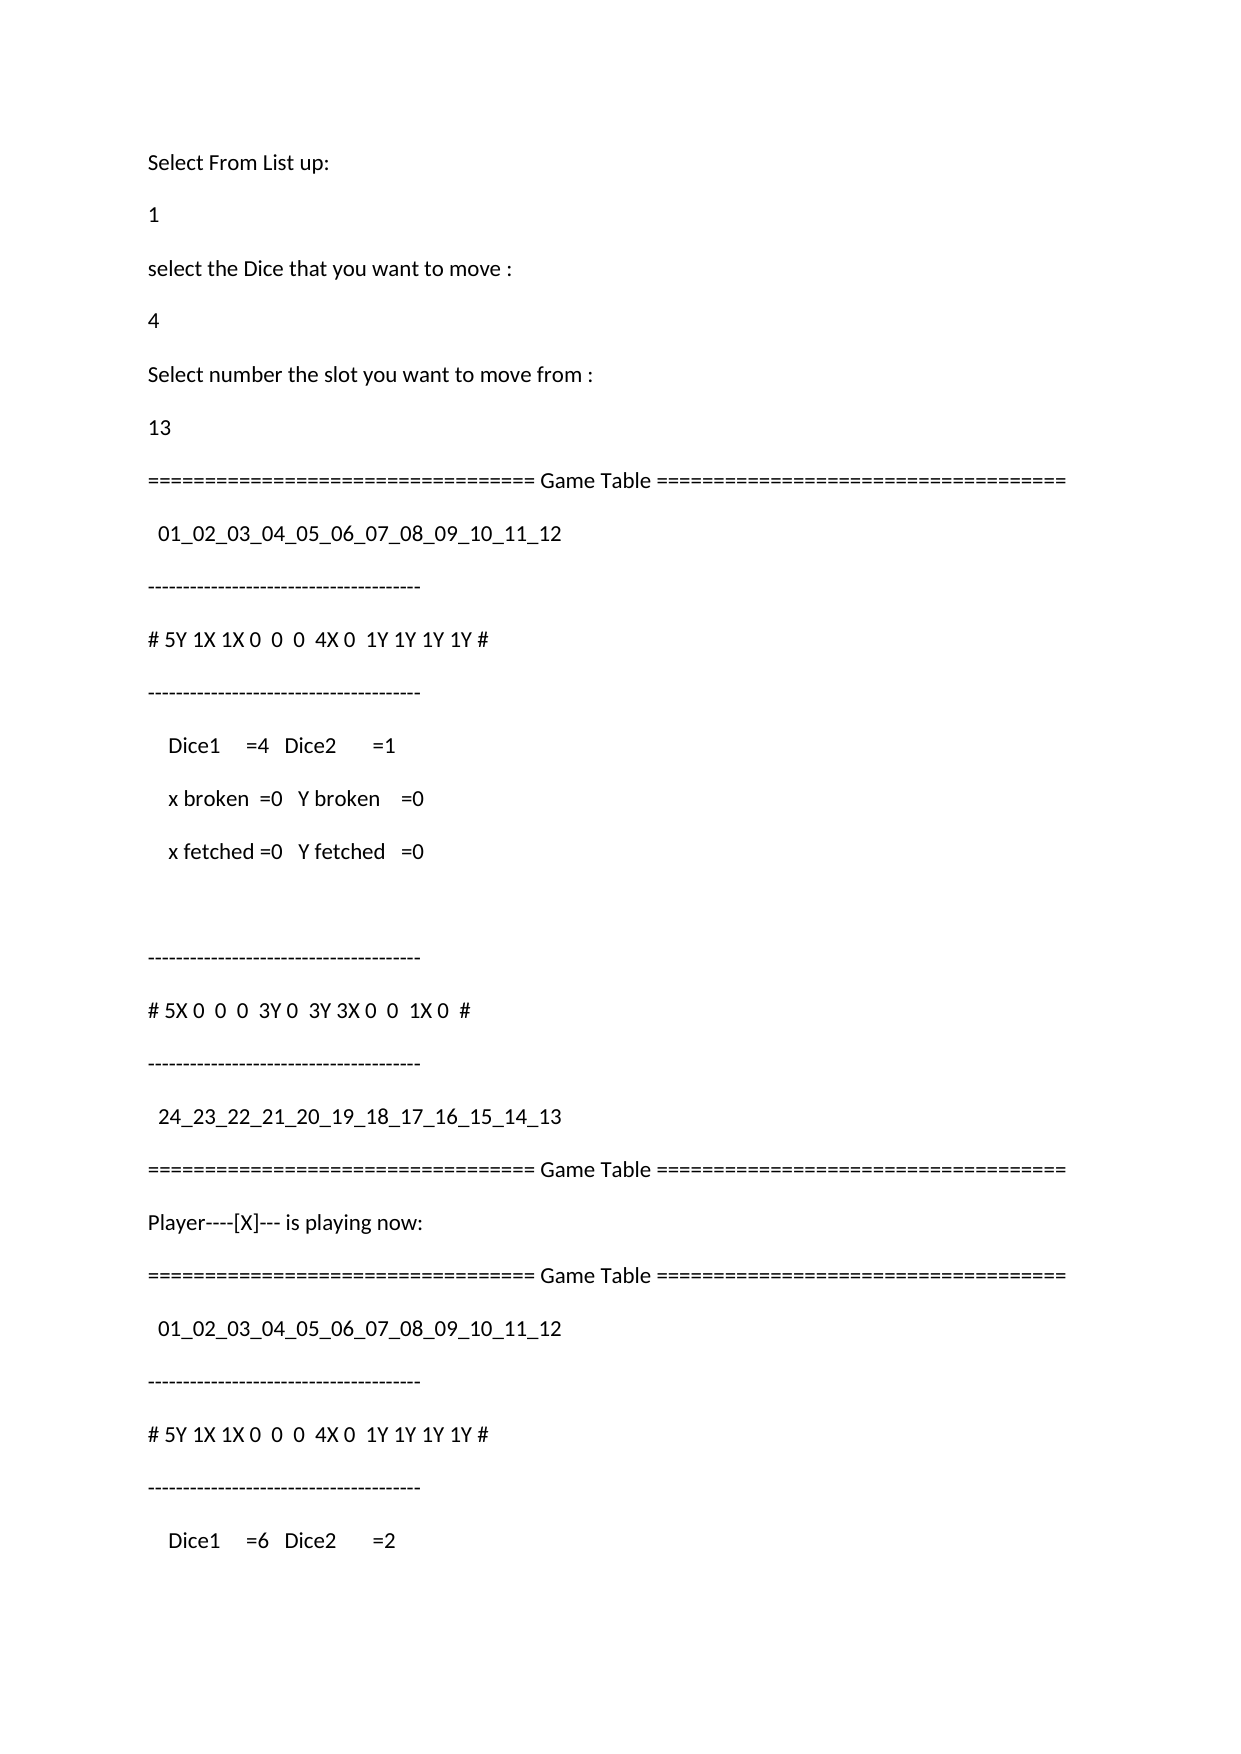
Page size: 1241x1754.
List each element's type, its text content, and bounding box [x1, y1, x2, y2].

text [148, 466, 1093, 494]
text # 5X 0 0 0 3Y 0 3Y 3X 0 0 1X 0 # [148, 996, 1093, 1024]
text 01_02_03_04_05_06_07_08_09_10_11_12 [148, 519, 1093, 547]
text --------------------------------------- [148, 1049, 1093, 1077]
text --------------------------------------- [148, 1367, 1093, 1395]
text # 5Y 1X 1X 0 0 0 4X 0 1Y 1Y 1Y 1Y # [148, 625, 1093, 653]
text x fetched =0 Y fetched =0 [148, 837, 1093, 865]
text ================================== Game Table ==================================== [148, 1155, 1093, 1183]
text Dice1 =4 Dice2 =1 [148, 731, 1093, 759]
text --------------------------------------- [148, 1473, 1093, 1501]
text --------------------------------------- [148, 678, 1093, 706]
text 4 [148, 307, 1093, 335]
text --------------------------------------- [148, 572, 1093, 600]
text select the Dice that you want to move : [148, 254, 1093, 282]
text Player----[X]--- is playing now: [148, 1208, 1093, 1236]
text Dice1 =6 Dice2 =2 [148, 1526, 1093, 1554]
text 24_23_22_21_20_19_18_17_16_15_14_13 [148, 1102, 1093, 1130]
text Select From List up: [148, 148, 1093, 176]
text 01_02_03_04_05_06_07_08_09_10_11_12 [148, 1314, 1093, 1342]
text ================================== Game Table ==================================== [148, 1261, 1093, 1289]
text 13 [148, 413, 1093, 441]
text x broken =0 Y broken =0 [148, 784, 1093, 812]
text --------------------------------------- [148, 943, 1093, 971]
text Select number the slot you want to move from : [148, 360, 1093, 388]
text # 5Y 1X 1X 0 0 0 4X 0 1Y 1Y 1Y 1Y # [148, 1420, 1093, 1448]
text 1 [148, 201, 1093, 229]
